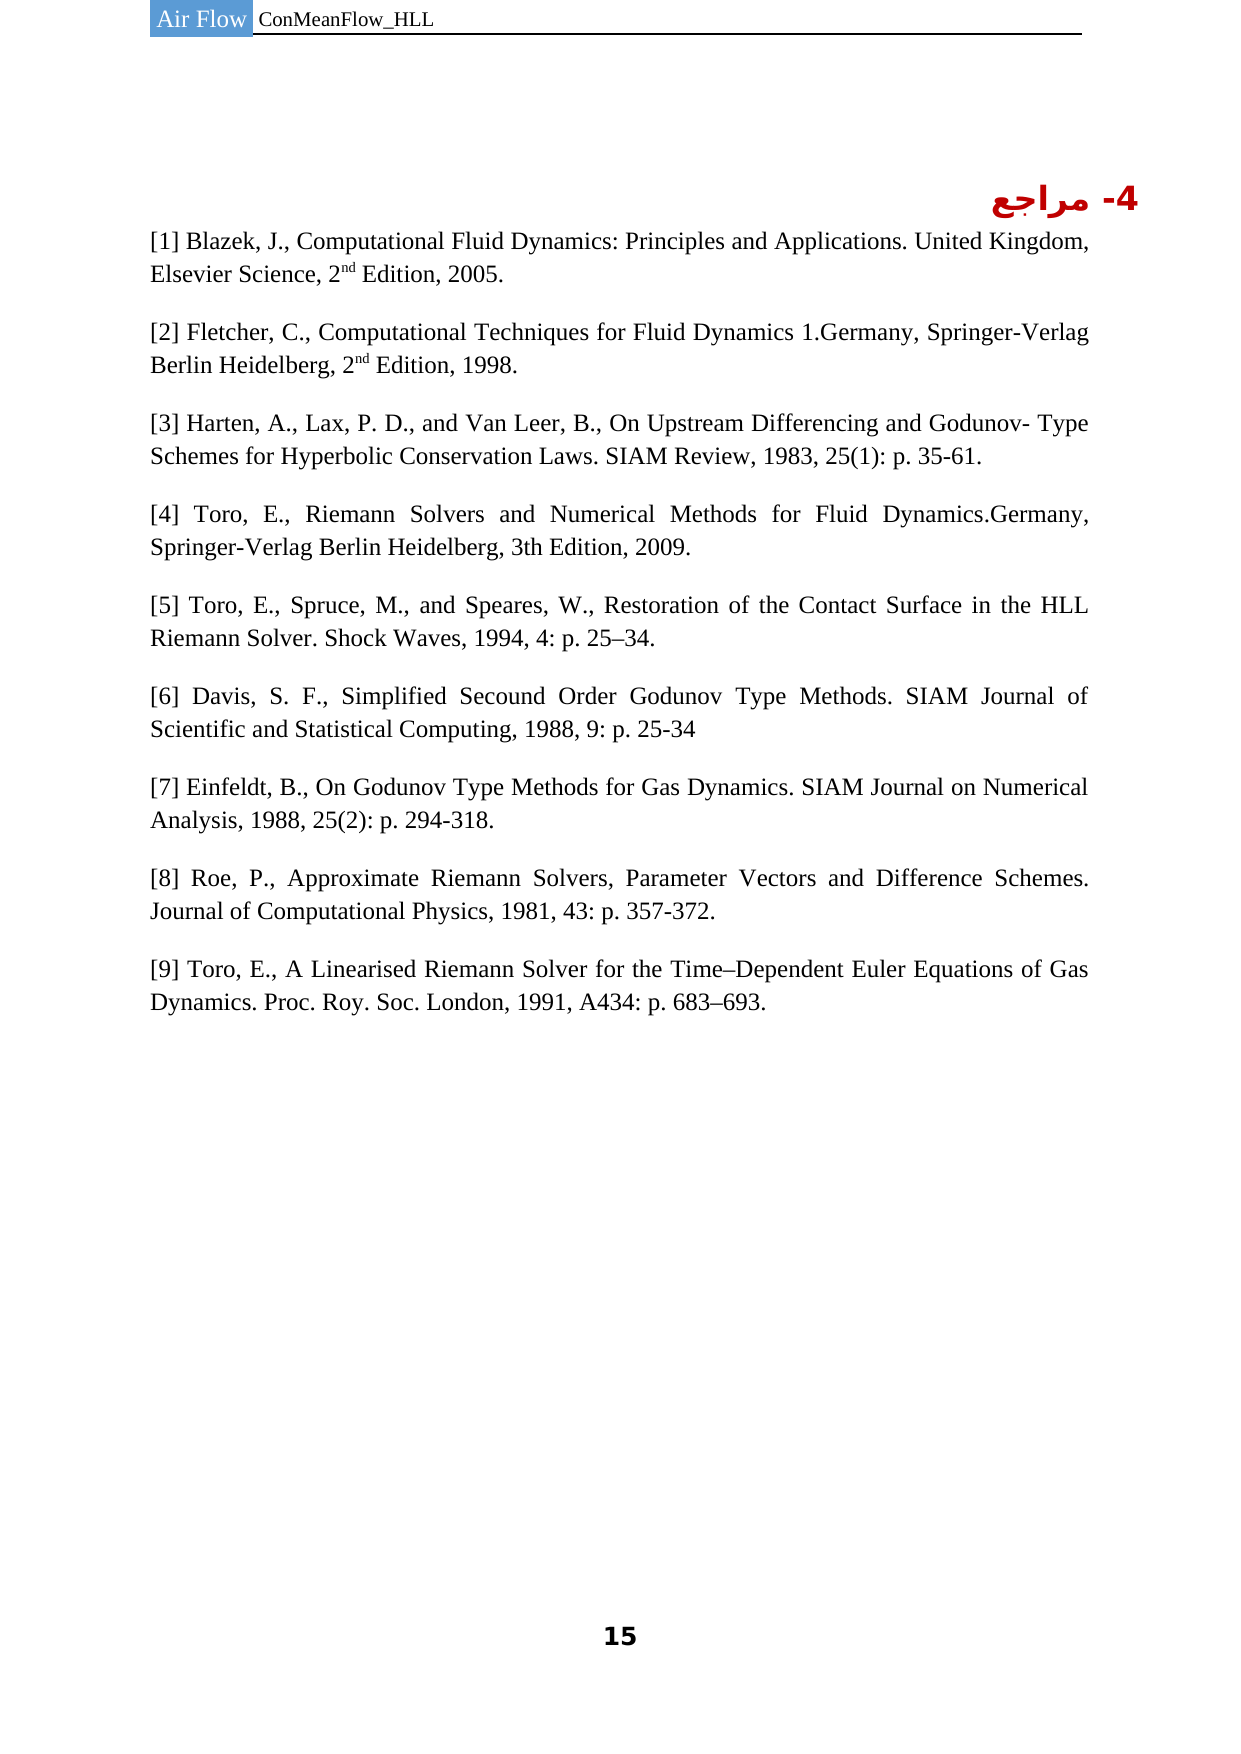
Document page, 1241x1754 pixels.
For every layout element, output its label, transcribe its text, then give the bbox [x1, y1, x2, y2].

text [4] Toro, E., Riemann Solvers and Numerical Methods for Fluid Dynamics.Germany, Springer-Verlag Berlin Heidelberg, 3th Edition, 2009. [150, 499, 1090, 561]
text [5] Toro, E., Spruce, M., and Speares, W., Restoration of the Contact Surface in the HLL Riemann Solver. Shock Waves, 1994, 4: p. 25–34. [150, 590, 1090, 652]
text [6] Davis, S. F., Simplified Secound Order Godunov Type Methods. SIAM Journal of Scientific and Statistical Computing, 1988, 9: p. 25-34 [150, 681, 1090, 743]
text مراجع [150, 179, 1090, 218]
text [1] Blazek, J., Computational Fluid Dynamics: Principles and Applications. United Kingdom, Elsevier Science, 2nd Edition, 2005. [150, 226, 1090, 288]
text [7] Einfeldt, B., On Godunov Type Methods for Gas Dynamics. SIAM Journal on Numerical Analysis, 1988, 25(2): p. 294-318. [150, 772, 1090, 834]
text [3] Harten, A., Lax, P. D., and Van Leer, B., On Upstream Differencing and Godunov- Type Schemes for Hyperbolic Conservation Laws. SIAM Review, 1983, 25(1): p. 35-61. [150, 408, 1090, 470]
text [2] Fletcher, C., Computational Techniques for Fluid Dynamics 1.Germany, Springer-Verlag Berlin Heidelberg, 2nd Edition, 1998. [150, 317, 1090, 379]
text [8] Roe, P., Approximate Riemann Solvers, Parameter Vectors and Difference Schemes. Journal of Computational Physics, 1981, 43: p. 357-372. [150, 863, 1090, 925]
text [9] Toro, E., A Linearised Riemann Solver for the Time–Dependent Euler Equations of Gas Dynamics. Proc. Roy. Soc. London, 1991, A434: p. 683–693. [150, 954, 1090, 1016]
